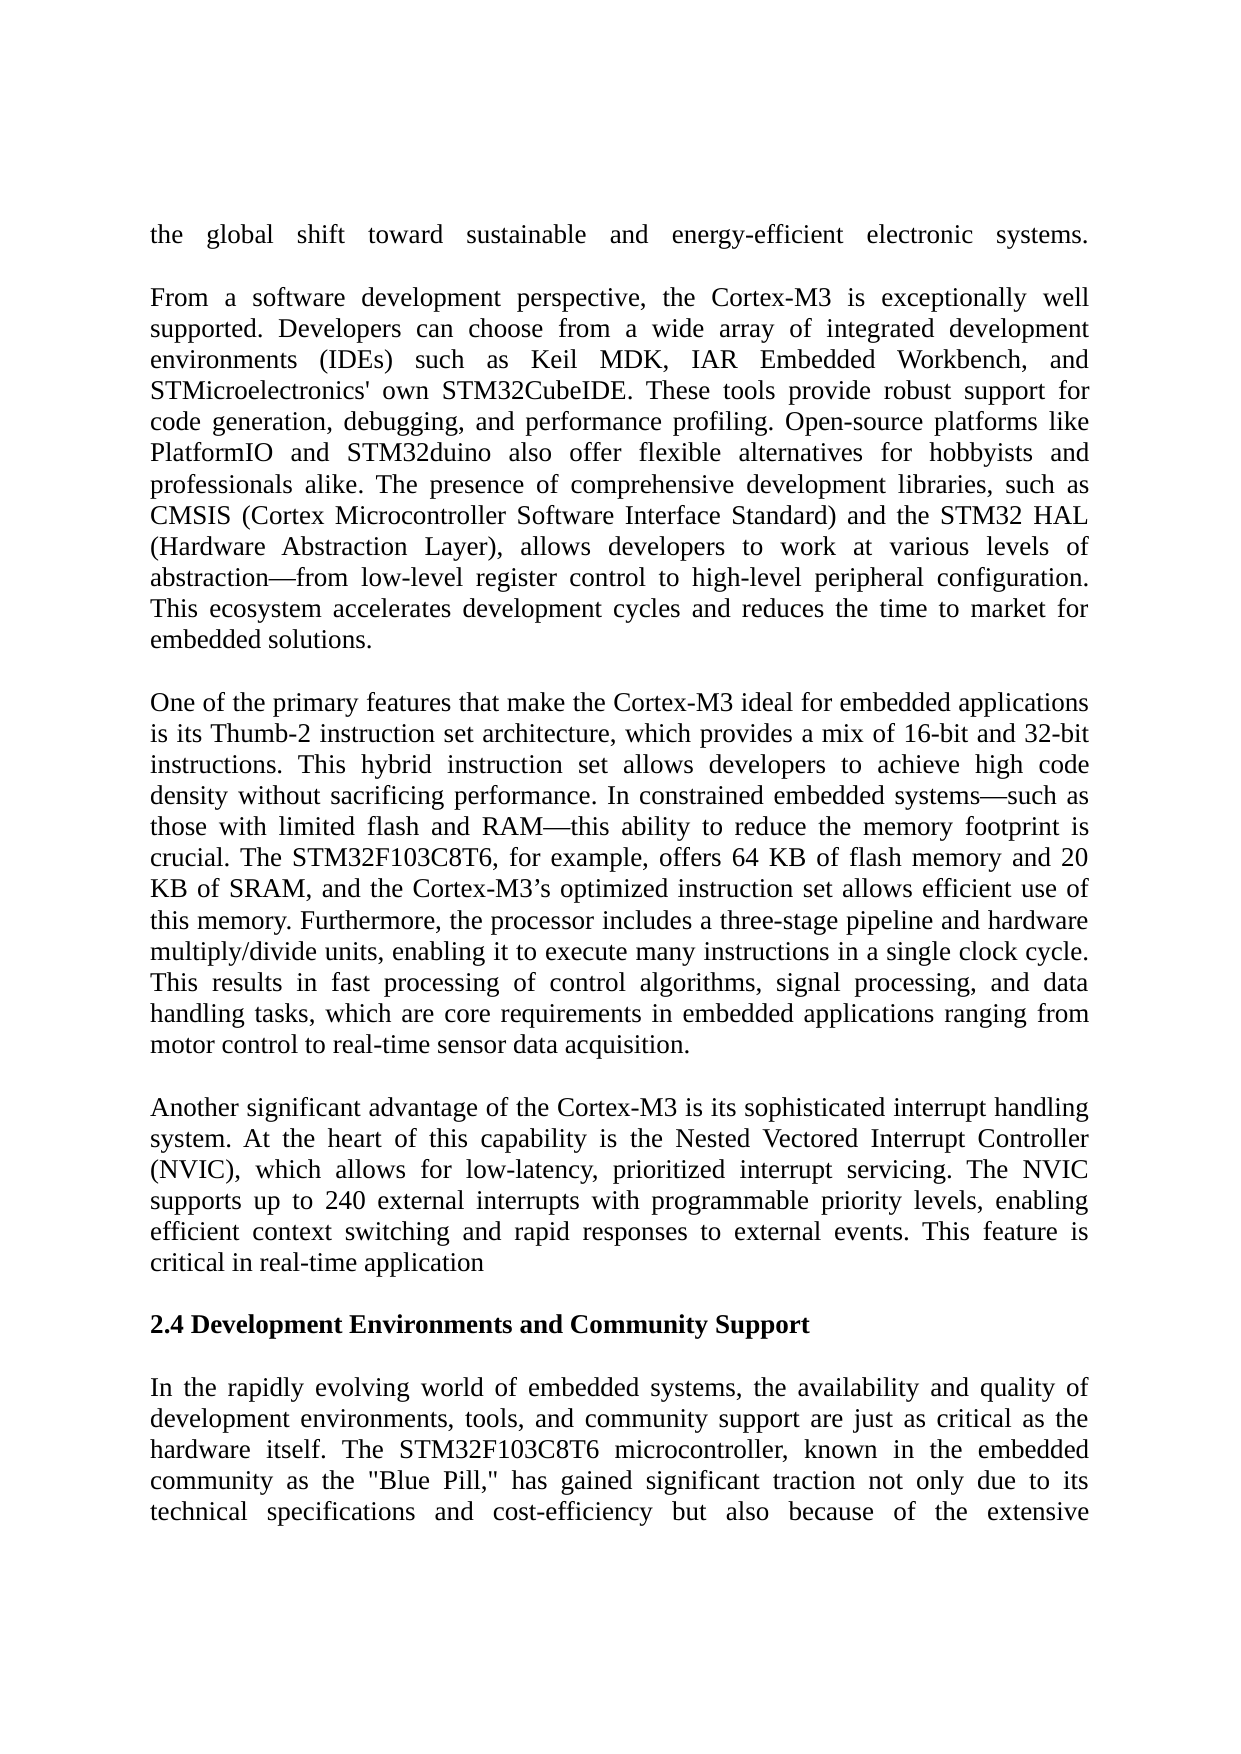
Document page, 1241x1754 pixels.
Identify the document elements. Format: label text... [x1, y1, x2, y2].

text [150, 218, 1090, 654]
text Another significant advantage of the Cortex-M3 is its sophisticated interrupt handling system. At the heart of this capability is the Nested Vectored Interrupt Controller (NVIC), which allows for low-latency, prioritized interrupt servicing. The NVIC supports up to 240 external interrupts with programmable priority levels, enabling efficient context switching and rapid responses to external events. This feature is critical in real-time application [150, 1091, 1090, 1277]
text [150, 1371, 1090, 1527]
text 2.4 Development Environments and Community Support [150, 1309, 1090, 1340]
text One of the primary features that make the Cortex-M3 ideal for embedded applications is its Thumb-2 instruction set architecture, which provides a mix of 16-bit and 32-bit instructions. This hybrid instruction set allows developers to achieve high code density without sacrificing performance. In constrained embedded systems—such as those with limited flash and RAM—this ability to reduce the memory footprint is crucial. The STM32F103C8T6, for example, offers 64 KB of flash memory and 20 KB of SRAM, and the Cortex-M3’s optimized instruction set allows efficient use of this memory. Furthermore, the processor includes a three-stage pipeline and hardware multiply/divide units, enabling it to execute many instructions in a single clock cycle. This results in fast processing of control algorithms, signal processing, and data handling tasks, which are core requirements in embedded applications ranging from motor control to real-time sensor data acquisition. [150, 686, 1090, 1059]
